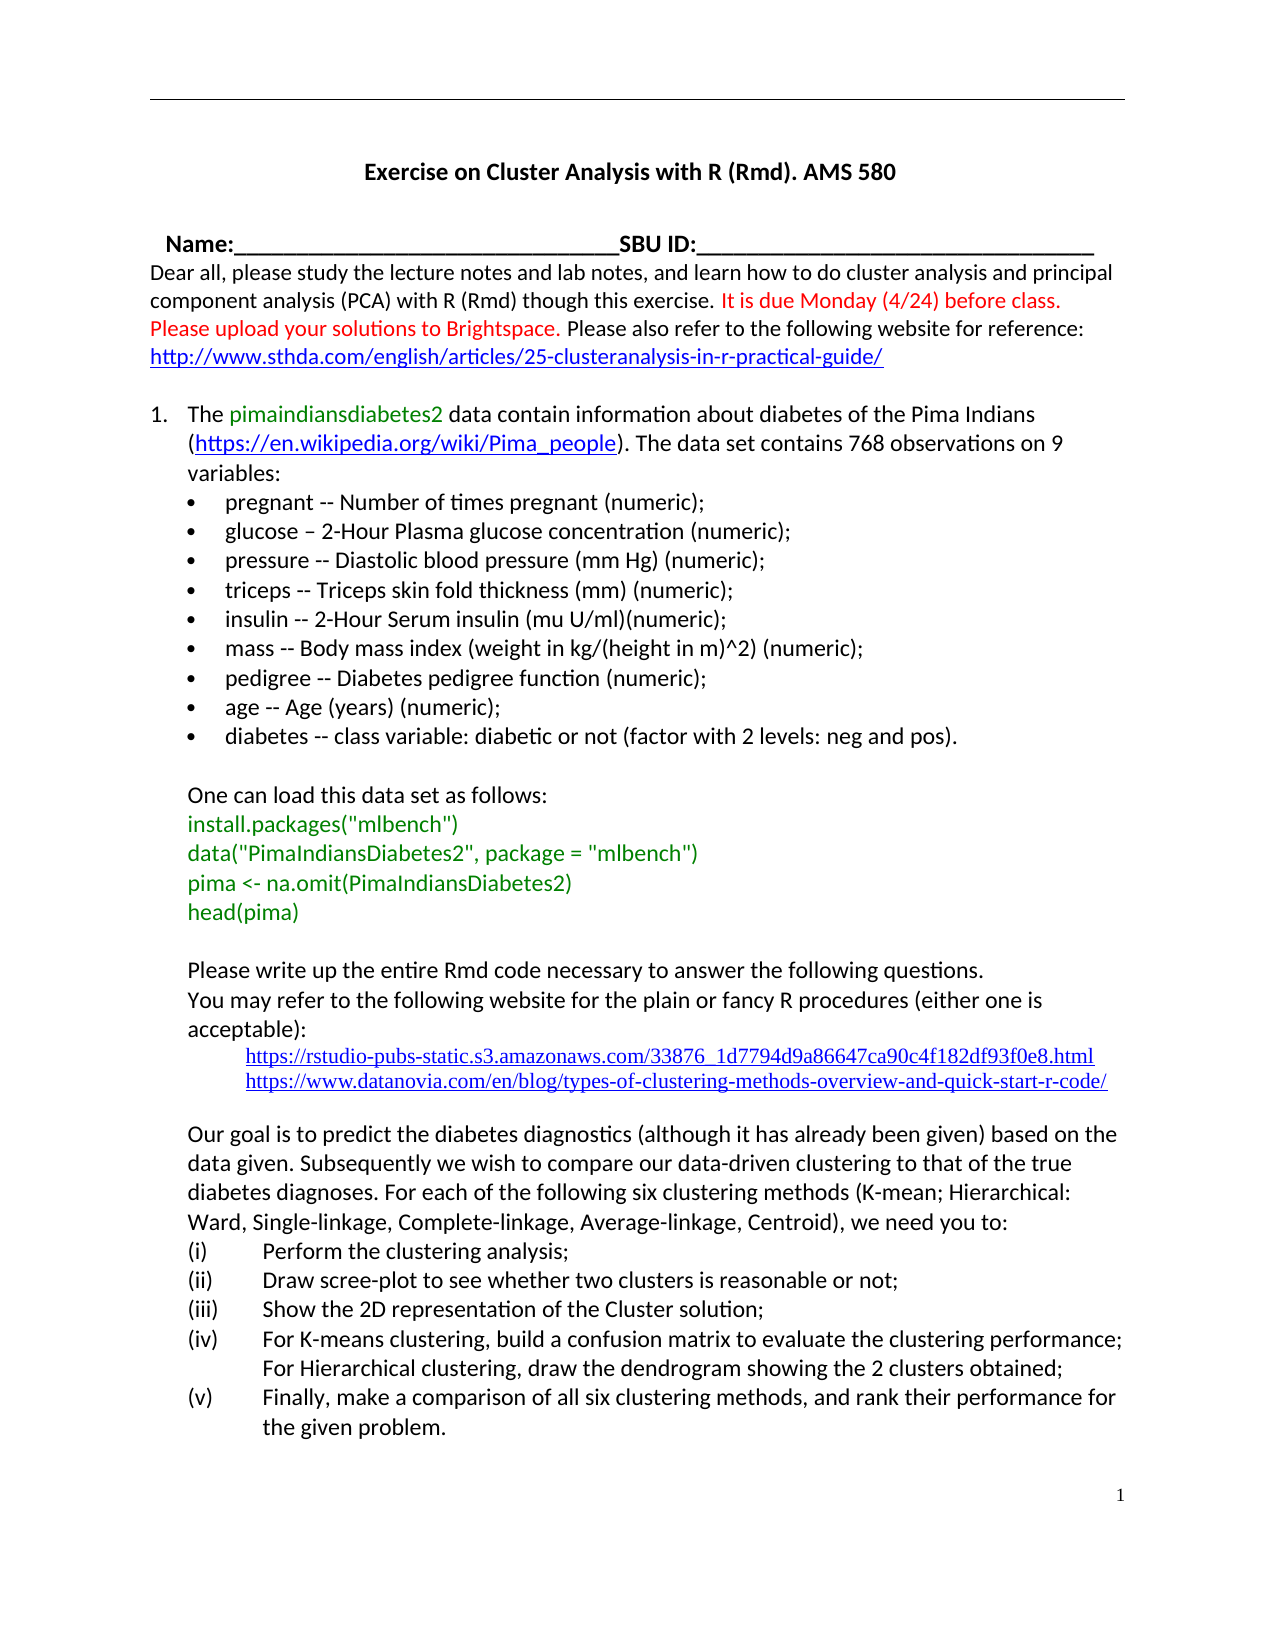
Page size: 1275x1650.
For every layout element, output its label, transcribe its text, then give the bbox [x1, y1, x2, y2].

list The pimaindiansdiabetes2 data contain information about diabetes of the Pima Indians (https://en.wikipedia.org/wiki/Pima_people). The data set contains 768 observations on 9 variables: [150, 399, 1125, 487]
text https://rstudio-pubs-static.s3.amazonaws.com/33876_1d7794d9a86647ca90c4f182df93f0e8.html [150, 1043, 1125, 1068]
text head(pima) [150, 897, 1125, 926]
list mass -- Body mass index (weight in kg/(height in m)^2) (numeric); [187, 633, 1125, 663]
list You may refer to the following website for the plain or fancy R procedures (either one is acceptable): [187, 985, 1125, 1043]
text https://www.datanovia.com/en/blog/types-of-clustering-methods-overview-and-quick-start-r-code/ [150, 1068, 1125, 1094]
list insulin -- 2-Hour Serum insulin (mu U/ml)(numeric); [187, 604, 1125, 633]
list pregnant -- Number of times pregnant (numeric); [187, 487, 1125, 516]
text Dear all, please study the lecture notes and lab notes, and learn how to do cluster analysis and principal component analysis (PCA) with R (Rmd) though this exercise. It is due Monday (4/24) before class. Please upload your solutions to Brightspace. Please also refer to the following website for reference: http://www.sthda.com/english/articles/25-clusteranalysis-in-r-practical-guide/ [150, 258, 1125, 371]
list glucose – 2-Hour Plasma glucose concentration (numeric); [187, 516, 1125, 546]
list Draw scree-plot to see whether two clusters is reasonable or not; [187, 1265, 1125, 1294]
list triceps -- Triceps skin fold thickness (mm) (numeric); [187, 575, 1125, 604]
list Show the 2D representation of the Cluster solution; [187, 1294, 1125, 1324]
list age -- Age (years) (numeric); [187, 692, 1125, 721]
list install.packages("mlbench") [187, 809, 1125, 838]
list pima <- na.omit(PimaIndiansDiabetes2) [187, 868, 1125, 897]
list diabetes -- class variable: diabetic or not (factor with 2 levels: neg and pos). [187, 721, 1125, 751]
subtitle Name:_______________________________SBU ID:________________________________ [150, 228, 1111, 258]
list Our goal is to predict the diabetes diagnostics (although it has already been given) based on the data given. Subsequently we wish to compare our data-driven clustering to that of the true diabetes diagnoses. For each of the following six clustering methods (K-mean; Hierarchical: Ward, Single-linkage, Complete-linkage, Average-linkage, Centroid), we need you to: [187, 1119, 1125, 1236]
list pedigree -- Diabetes pedigree function (numeric); [187, 663, 1125, 692]
subtitle Exercise on Cluster Analysis with R (Rmd). AMS 580 [150, 156, 1111, 186]
list Please write up the entire Rmd code necessary to answer the following questions. [187, 955, 1125, 985]
list data("PimaIndiansDiabetes2", package = "mlbench") [187, 838, 1125, 868]
list One can load this data set as follows: [187, 780, 1125, 809]
list Perform the clustering analysis; [187, 1236, 1125, 1265]
list For K-means clustering, build a confusion matrix to evaluate the clustering performance; [187, 1324, 1125, 1353]
list Finally, make a comparison of all six clustering methods, and rank their performance for the given problem. [187, 1382, 1125, 1441]
list For Hierarchical clustering, draw the dendrogram showing the 2 clusters obtained; [262, 1353, 1125, 1382]
list pressure -- Diastolic blood pressure (mm Hg) (numeric); [187, 546, 1125, 575]
